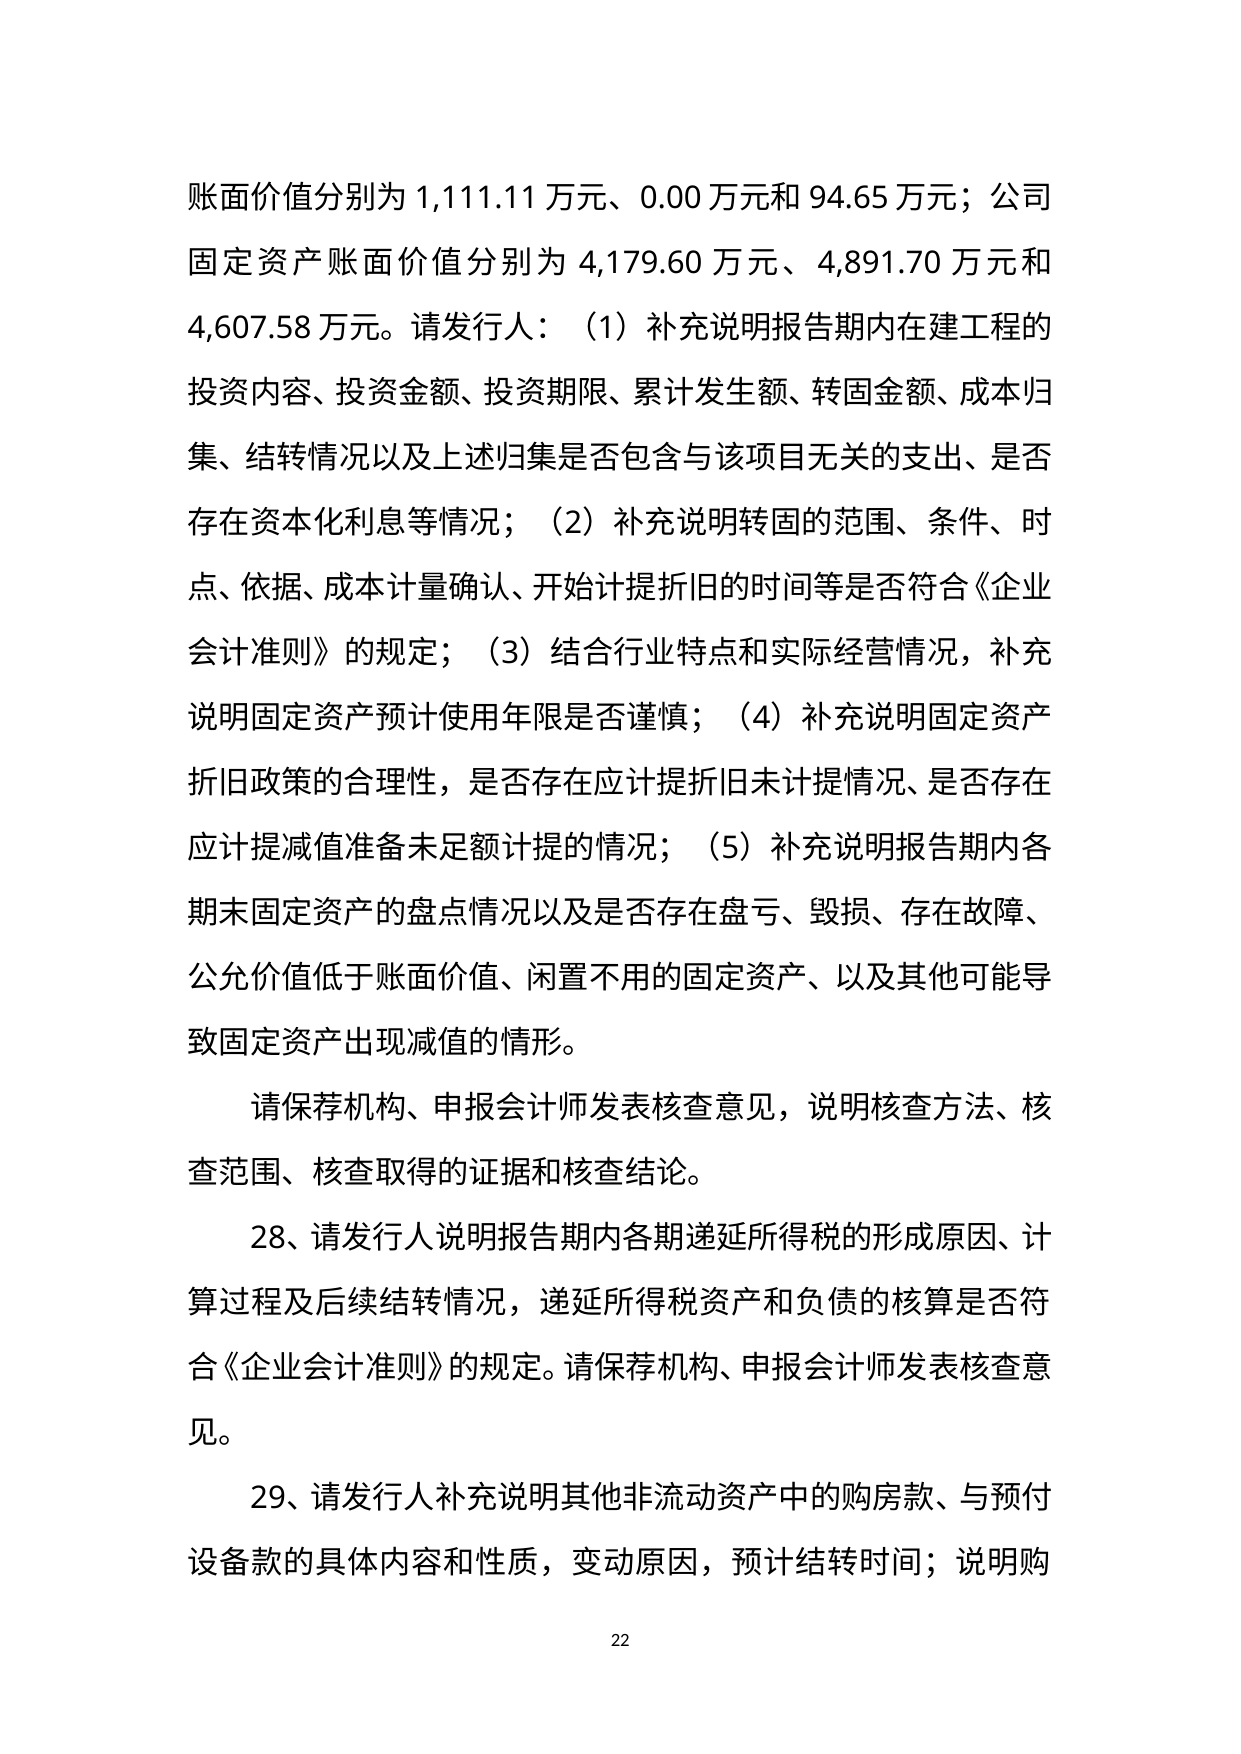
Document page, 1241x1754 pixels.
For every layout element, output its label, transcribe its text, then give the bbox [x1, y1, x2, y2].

text 25、招股说明书披露，报告期各期末，公司其他应收款余额分别为1,007.04万元、885.19万元和922.22万元，主要为项目保证金。请发行人说明主要项目保证金与报告期内投标项目的匹配关系。请保荐机构、申报会计师发表核查意见。 [187, 162, 1053, 422]
text 26、根据招股说明书披露，报告期各期末，公司可供出售金融资产金额分别为2,000万元、3,889.49万元和0元。请发行人：（1）补充说明报告期内购买购买的理财产品名称、类型、金额、购买日、期限、到期日、利率、利息，并分析与其他与投资活动有关的现金流以及财务费用中利息收入的勾稽关系；（2）说明相关会计处理是否符合《企业会计准则》等规定。请保荐机构、申报会计师发表核查意见。 [187, 422, 1053, 877]
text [187, 877, 1053, 1592]
